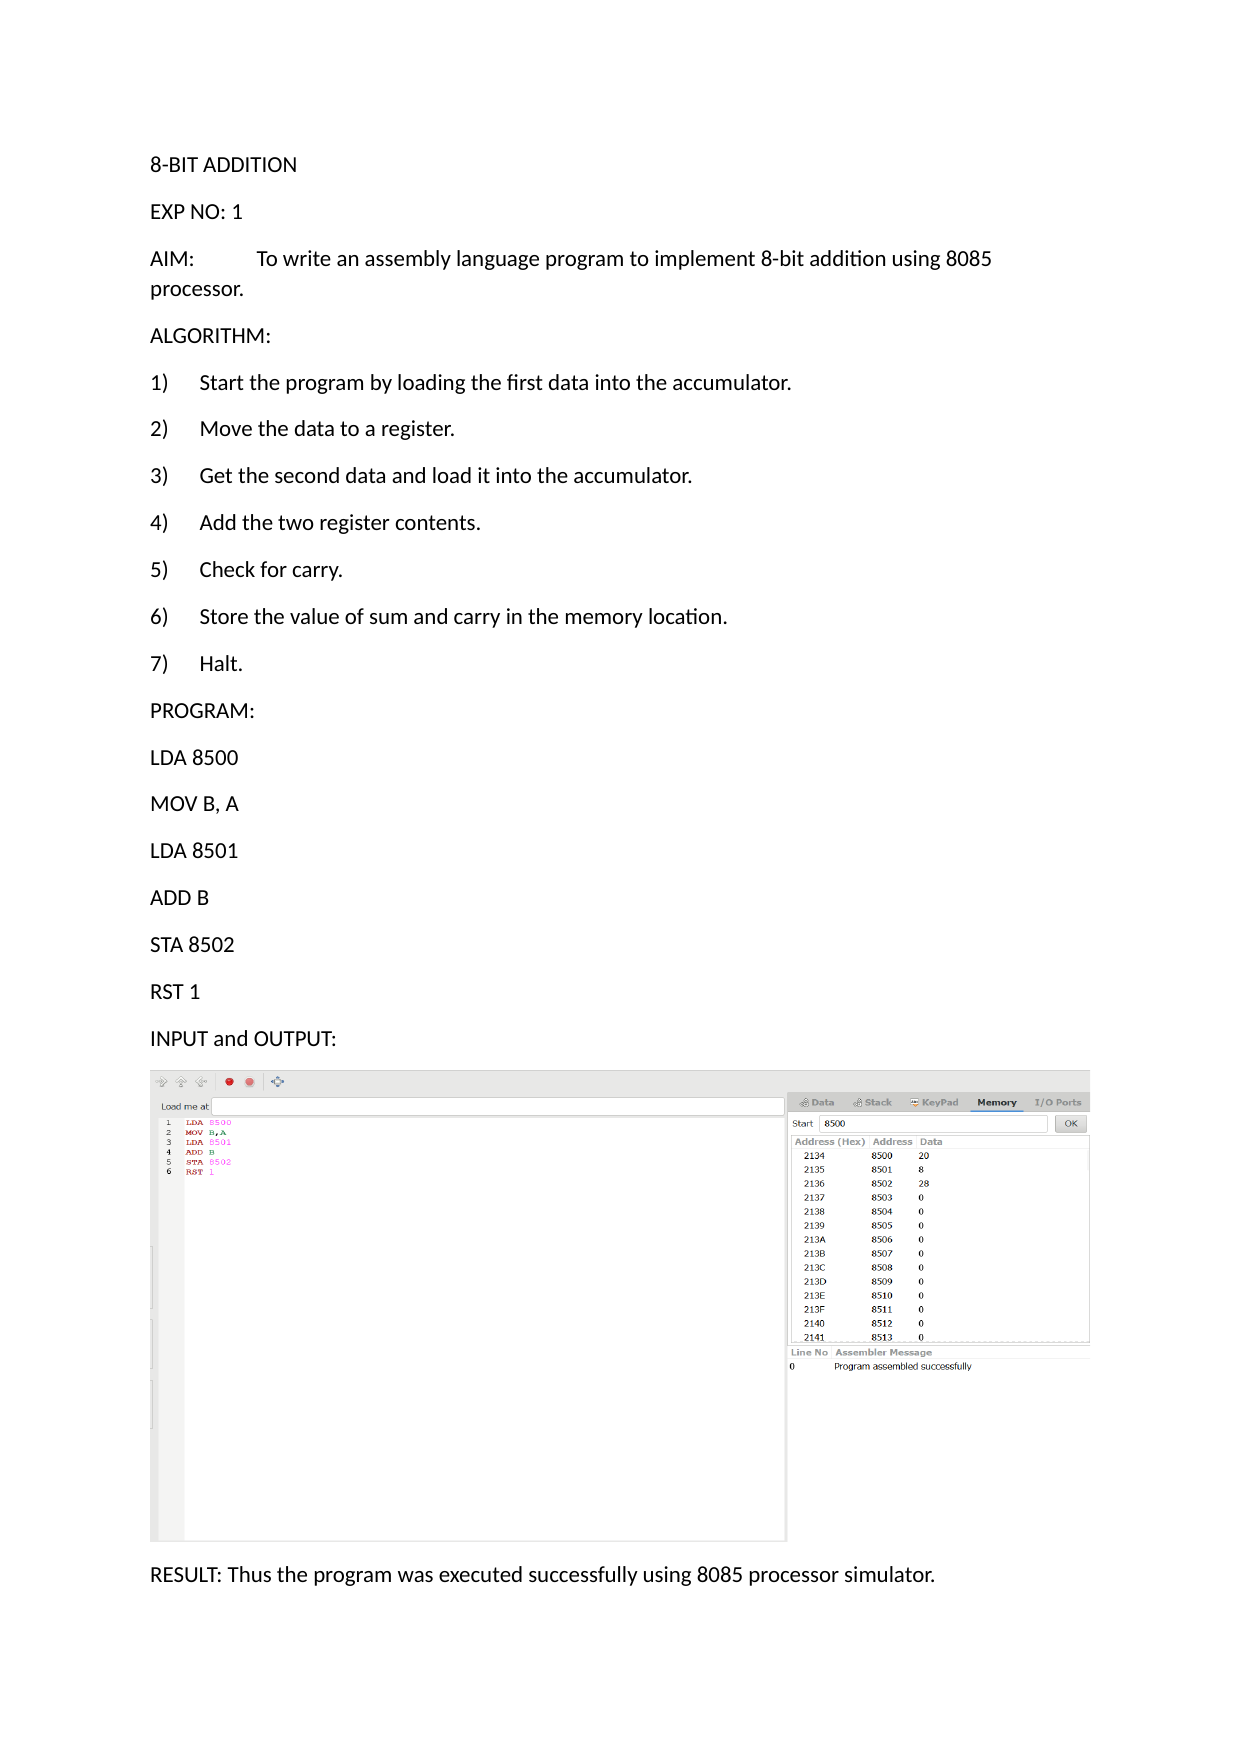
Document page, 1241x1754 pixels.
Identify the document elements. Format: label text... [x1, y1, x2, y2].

text LDA 8500 [150, 743, 1090, 771]
text AIM: To write an assembly language program to implement 8-bit addition using 8085 processor. [150, 244, 1090, 302]
text 6) Store the value of sum and carry in the memory location. [150, 602, 1090, 630]
text 5) Check for carry. [150, 555, 1090, 583]
text MOV B, A [150, 789, 1090, 818]
text PROGRAM: [150, 696, 1090, 724]
text INPUT and OUTPUT: [150, 1024, 1090, 1052]
text ALGORITHM: [150, 321, 1090, 349]
text 3) Get the second data and load it into the accumulator. [150, 461, 1090, 489]
picture [150, 1070, 1091, 1542]
text 1) Start the program by loading the first data into the accumulator. [150, 368, 1090, 396]
text 7) Halt. [150, 649, 1090, 677]
text 2) Move the data to a register. [150, 414, 1090, 443]
text LDA 8501 [150, 836, 1090, 864]
text RST 1 [150, 977, 1090, 1005]
text STA 8502 [150, 930, 1090, 958]
text 4) Add the two register contents. [150, 508, 1090, 536]
text RESULT: Thus the program was executed successfully using 8085 processor simulator. [150, 1561, 1090, 1588]
text ADD B [150, 883, 1090, 911]
text EXP NO: 1 [150, 197, 1090, 225]
text 8-BIT ADDITION [150, 150, 1090, 178]
